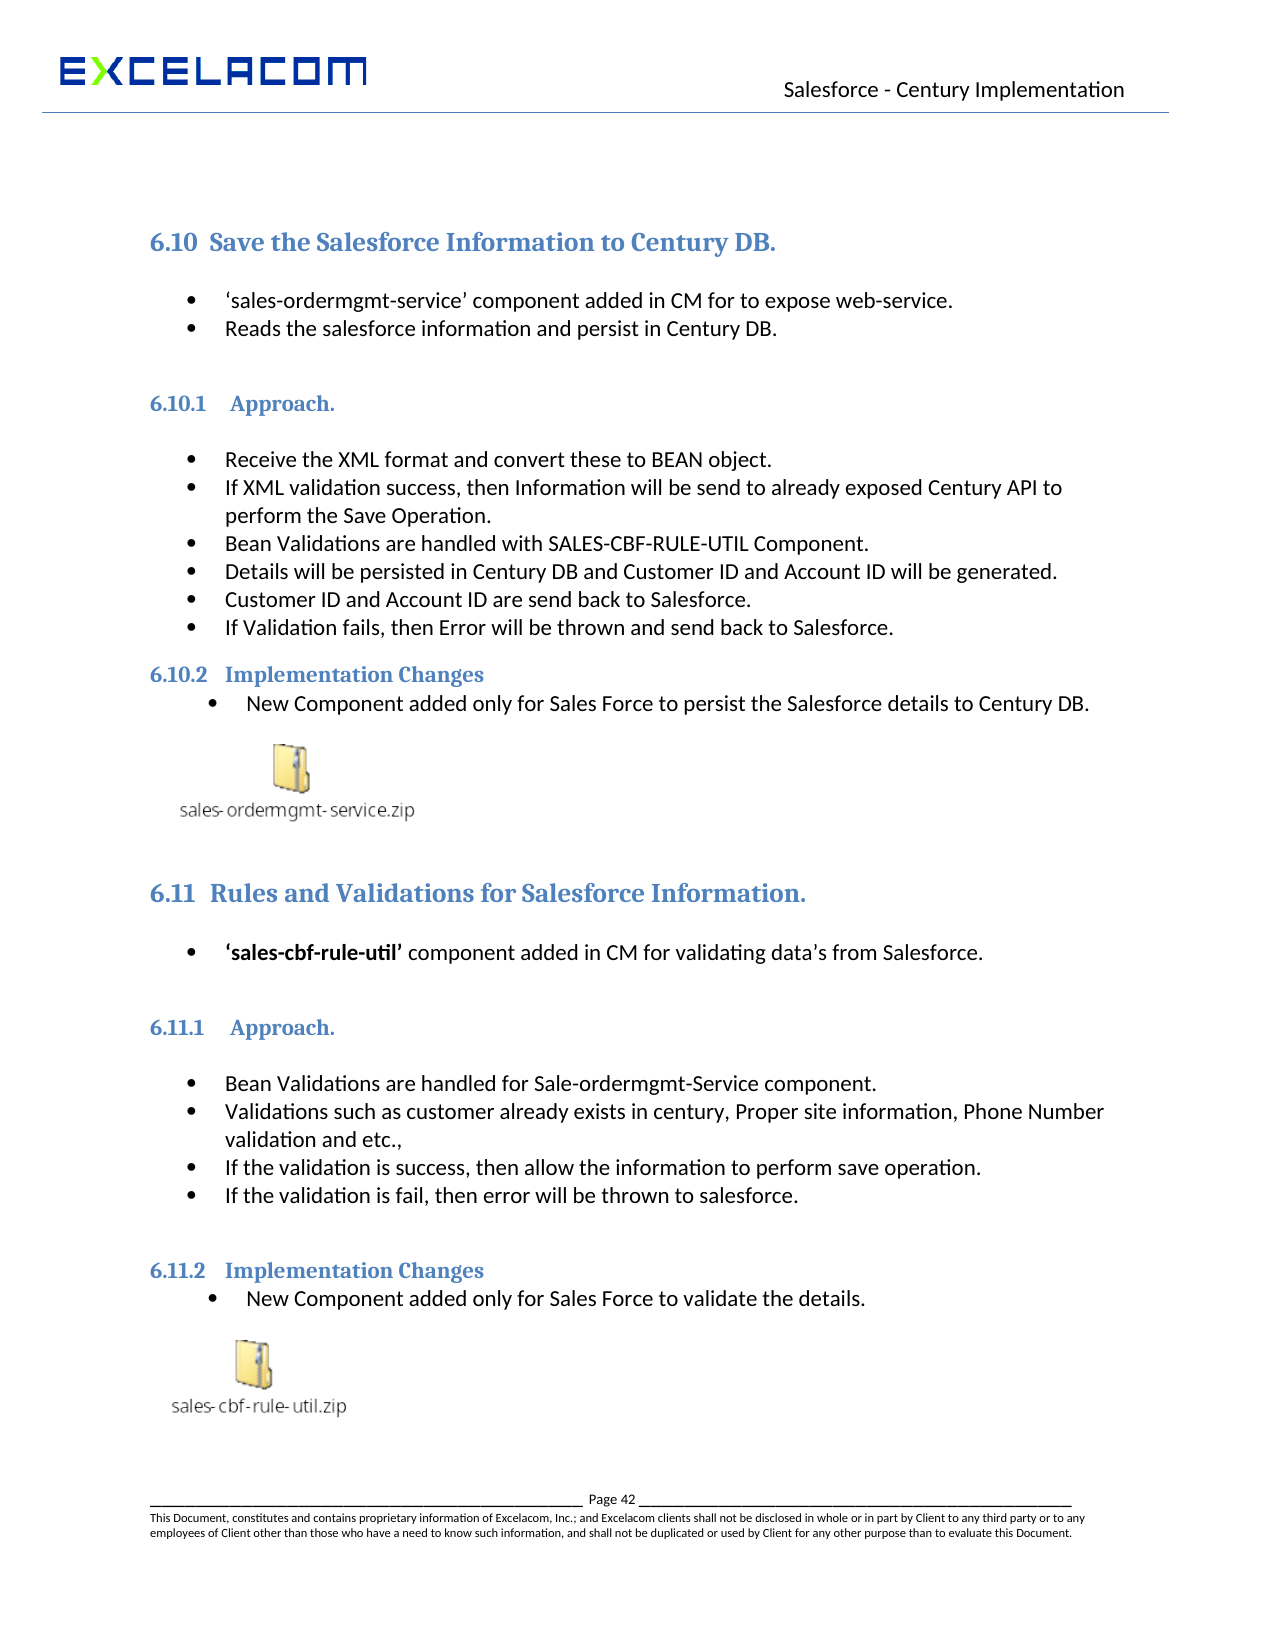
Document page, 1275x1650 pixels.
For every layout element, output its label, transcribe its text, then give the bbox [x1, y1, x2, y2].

list Validations such as customer already exists in century, Proper site information, Phone Number validation and etc., [187, 1097, 1125, 1153]
list ‘sales-ordermgmt-service’ component added in CM for to expose web-service. [187, 286, 1125, 314]
list ‘sales-cbf-rule-util’ component added in CM for validating data’s from Salesforce. [187, 938, 1125, 966]
list If the validation is fail, then error will be thrown to salesforce. [187, 1181, 1125, 1209]
list If the validation is success, then allow the information to perform save operation. [187, 1153, 1125, 1181]
subtitle Approach. [150, 1014, 1125, 1041]
list Reads the salesforce information and persist in Century DB. [187, 314, 1125, 342]
list Details will be persisted in Century DB and Customer ID and Account ID will be generated. [187, 557, 1125, 585]
list If XML validation success, then Information will be send to already exposed Century API to perform the Save Operation. [187, 473, 1125, 529]
subtitle Save the Salesforce Information to Century DB. [150, 227, 1125, 258]
list Customer ID and Account ID are send back to Salesforce. [187, 585, 1125, 613]
subtitle Implementation Changes [150, 1258, 1125, 1284]
subtitle Rules and Validations for Salesforce Information. [150, 878, 1125, 909]
list Bean Validations are handled for Sale-ordermgmt-Service component. [187, 1069, 1125, 1097]
list Bean Validations are handled with SALES-CBF-RULE-UTIL Component. [187, 529, 1125, 557]
subtitle Implementation Changes [150, 662, 1125, 689]
list New Component added only for Sales Force to persist the Salesforce details to Century DB. [209, 689, 1125, 717]
picture [60, 57, 367, 85]
list Receive the XML format and convert these to BEAN object. [187, 445, 1125, 473]
list New Component added only for Sales Force to validate the details. [209, 1284, 1125, 1312]
list If Validation fails, then Error will be thrown and send back to Salesforce. [187, 613, 1125, 641]
subtitle Approach. [150, 391, 1125, 417]
